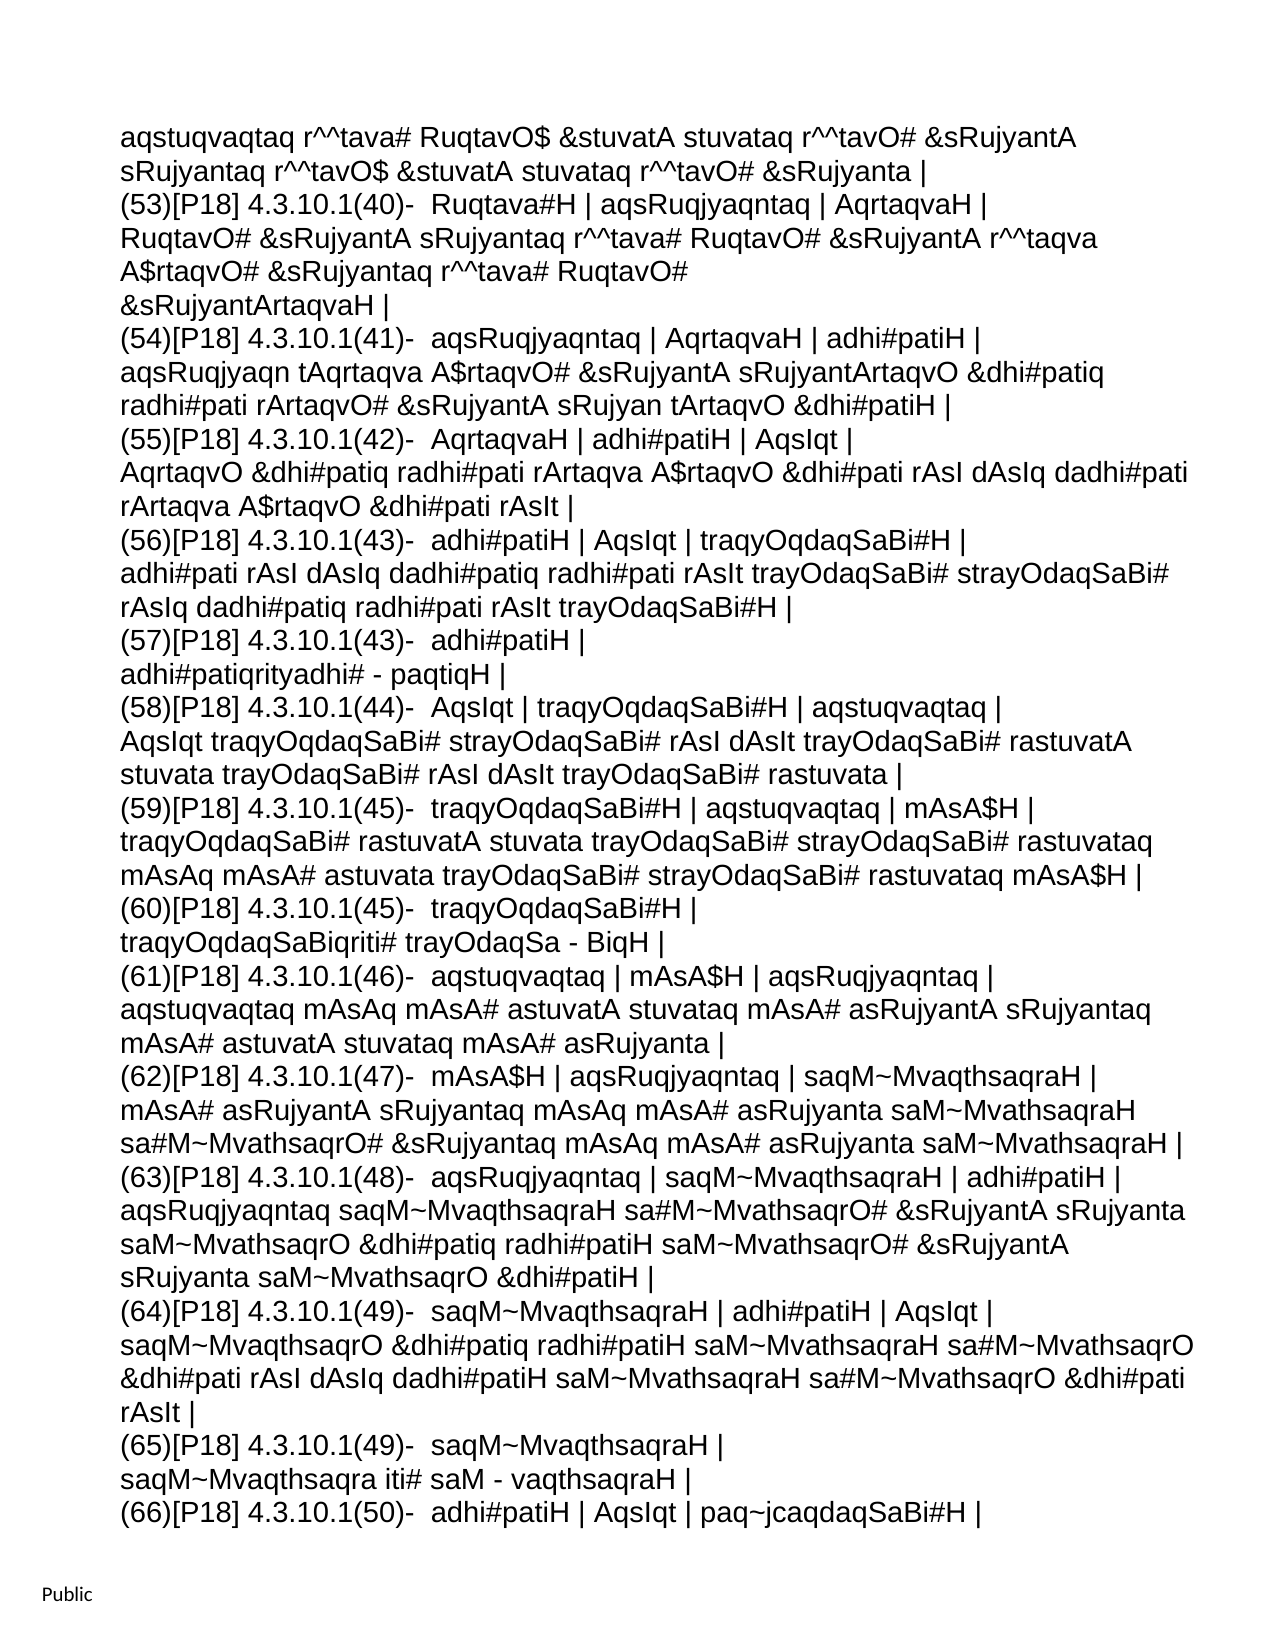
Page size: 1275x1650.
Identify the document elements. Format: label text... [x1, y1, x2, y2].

text (57)[P18] 4.3.10.1(43)- adhi#patiH | [120, 623, 1200, 657]
text adhi#pati rAsI dAsIq dadhi#patiq radhi#pati rAsIt trayOdaqSaBi# strayOdaqSaBi# rAsIq dadhi#patiq radhi#pati rAsIt trayOdaqSaBi#H | [120, 556, 1200, 623]
text (65)[P18] 4.3.10.1(49)- saqM~MvaqthsaqraH | [120, 1428, 1200, 1462]
text aqsRuqjyaqn tAqrtaqva A$rtaqvO# &sRujyantA sRujyantArtaqvO &dhi#patiq radhi#pati rArtaqvO# &sRujyantA sRujyan tArtaqvO &dhi#patiH | [120, 355, 1200, 422]
text (62)[P18] 4.3.10.1(47)- mAsA$H | aqsRuqjyaqntaq | saqM~MvaqthsaqraH | [120, 1059, 1200, 1093]
text (53)[P18] 4.3.10.1(40)- Ruqtava#H | aqsRuqjyaqntaq | AqrtaqvaH | [120, 187, 1200, 221]
text AqrtaqvO &dhi#patiq radhi#pati rArtaqva A$rtaqvO &dhi#pati rAsI dAsIq dadhi#pati rArtaqva A$rtaqvO &dhi#pati rAsIt | [120, 455, 1200, 522]
text (59)[P18] 4.3.10.1(45)- traqyOqdaqSaBi#H | aqstuqvaqtaq | mAsA$H | [120, 791, 1200, 824]
text (63)[P18] 4.3.10.1(48)- aqsRuqjyaqntaq | saqM~MvaqthsaqraH | adhi#patiH | [120, 1160, 1200, 1193]
text (58)[P18] 4.3.10.1(44)- AqsIqt | traqyOqdaqSaBi#H | aqstuqvaqtaq | [120, 690, 1200, 724]
text saqM~MvaqthsaqrO &dhi#patiq radhi#patiH saM~MvathsaqraH sa#M~MvathsaqrO &dhi#pati rAsI dAsIq dadhi#patiH saM~MvathsaqraH sa#M~MvathsaqrO &dhi#pati rAsIt | [120, 1327, 1200, 1428]
text (55)[P18] 4.3.10.1(42)- AqrtaqvaH | adhi#patiH | AqsIqt | [120, 422, 1200, 455]
text traqyOqdaqSaBiqriti# trayOdaqSa - BiqH | [120, 925, 1200, 958]
text mAsA# asRujyantA sRujyantaq mAsAq mAsA# asRujyanta saM~MvathsaqraH sa#M~MvathsaqrO# &sRujyantaq mAsAq mAsA# asRujyanta saM~MvathsaqraH | [120, 1093, 1200, 1160]
text (61)[P18] 4.3.10.1(46)- aqstuqvaqtaq | mAsA$H | aqsRuqjyaqntaq | [120, 958, 1200, 992]
text AqsIqt traqyOqdaqSaBi# strayOdaqSaBi# rAsI dAsIt trayOdaqSaBi# rastuvatA stuvata trayOdaqSaBi# rAsI dAsIt trayOdaqSaBi# rastuvata | [120, 724, 1200, 791]
text adhi#patiqrityadhi# - paqtiqH | [120, 657, 1200, 690]
text saqM~Mvaqthsaqra iti# saM - vaqthsaqraH | [120, 1462, 1200, 1495]
text (56)[P18] 4.3.10.1(43)- adhi#patiH | AqsIqt | traqyOqdaqSaBi#H | [120, 522, 1200, 556]
text &sRujyantArtaqvaH | [120, 288, 1200, 321]
text (64)[P18] 4.3.10.1(49)- saqM~MvaqthsaqraH | adhi#patiH | AqsIqt | [120, 1294, 1200, 1327]
text (54)[P18] 4.3.10.1(41)- aqsRuqjyaqntaq | AqrtaqvaH | adhi#patiH | [120, 321, 1200, 355]
text RuqtavO# &sRujyantA sRujyantaq r^^tava# RuqtavO# &sRujyantA r^^taqva A$rtaqvO# &sRujyantaq r^^tava# RuqtavO# [120, 221, 1200, 288]
text traqyOqdaqSaBi# rastuvatA stuvata trayOdaqSaBi# strayOdaqSaBi# rastuvataq mAsAq mAsA# astuvata trayOdaqSaBi# strayOdaqSaBi# rastuvataq mAsA$H | [120, 824, 1200, 891]
text (60)[P18] 4.3.10.1(45)- traqyOqdaqSaBi#H | [120, 891, 1200, 925]
text aqsRuqjyaqntaq saqM~MvaqthsaqraH sa#M~MvathsaqrO# &sRujyantA sRujyanta saM~MvathsaqrO &dhi#patiq radhi#patiH saM~MvathsaqrO# &sRujyantA sRujyanta saM~MvathsaqrO &dhi#patiH | [120, 1193, 1200, 1294]
text (66)[P18] 4.3.10.1(50)- adhi#patiH | AqsIqt | paq~jcaqdaqSaBi#H | [120, 1495, 1200, 1529]
text aqstuqvaqtaq mAsAq mAsA# astuvatA stuvataq mAsA# asRujyantA sRujyantaq mAsA# astuvatA stuvataq mAsA# asRujyanta | [120, 992, 1200, 1059]
text aqstuqvaqtaq r^^tava# RuqtavO$ &stuvatA stuvataq r^^tavO# &sRujyantA sRujyantaq r^^tavO$ &stuvatA stuvataq r^^tavO# &sRujyanta | [120, 120, 1200, 187]
